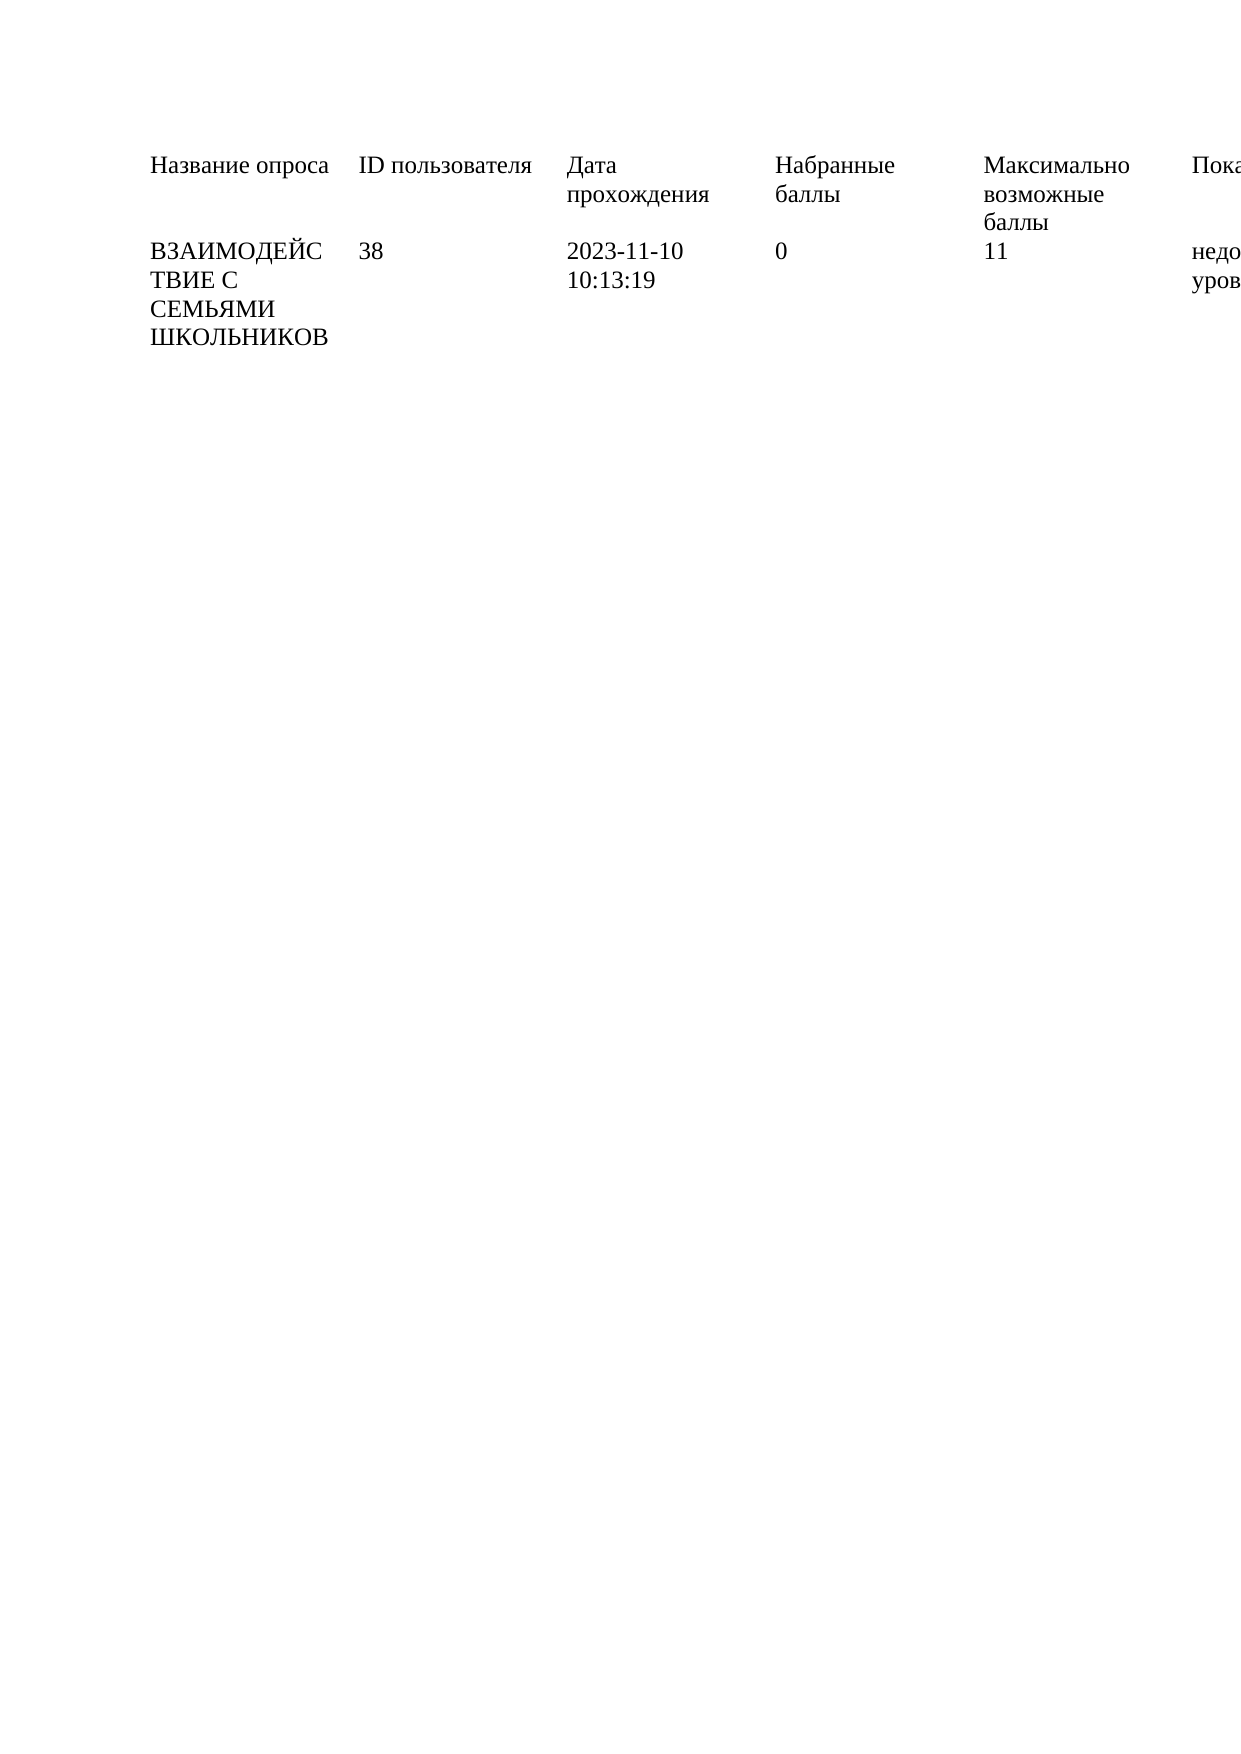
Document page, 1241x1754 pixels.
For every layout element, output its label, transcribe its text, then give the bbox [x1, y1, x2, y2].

table_cell недопустимый уровень [1180, 236, 1240, 351]
table_cell ВЗАИМОДЕЙСТВИЕ С СЕМЬЯМИ ШКОЛЬНИКОВ [139, 236, 347, 351]
table_cell 38 [347, 236, 555, 351]
table_header Набранные баллы [764, 150, 972, 236]
table_header Показатель [1180, 150, 1240, 236]
table_cell 11 [972, 236, 1180, 351]
table_header Название опроса [139, 150, 347, 236]
table_cell 0 [764, 236, 972, 351]
table_header ID пользователя [347, 150, 555, 236]
table_cell 2023-11-10 10:13:19 [555, 236, 764, 351]
table_header Дата прохождения [555, 150, 764, 236]
table_header Максимально возможные баллы [972, 150, 1180, 236]
